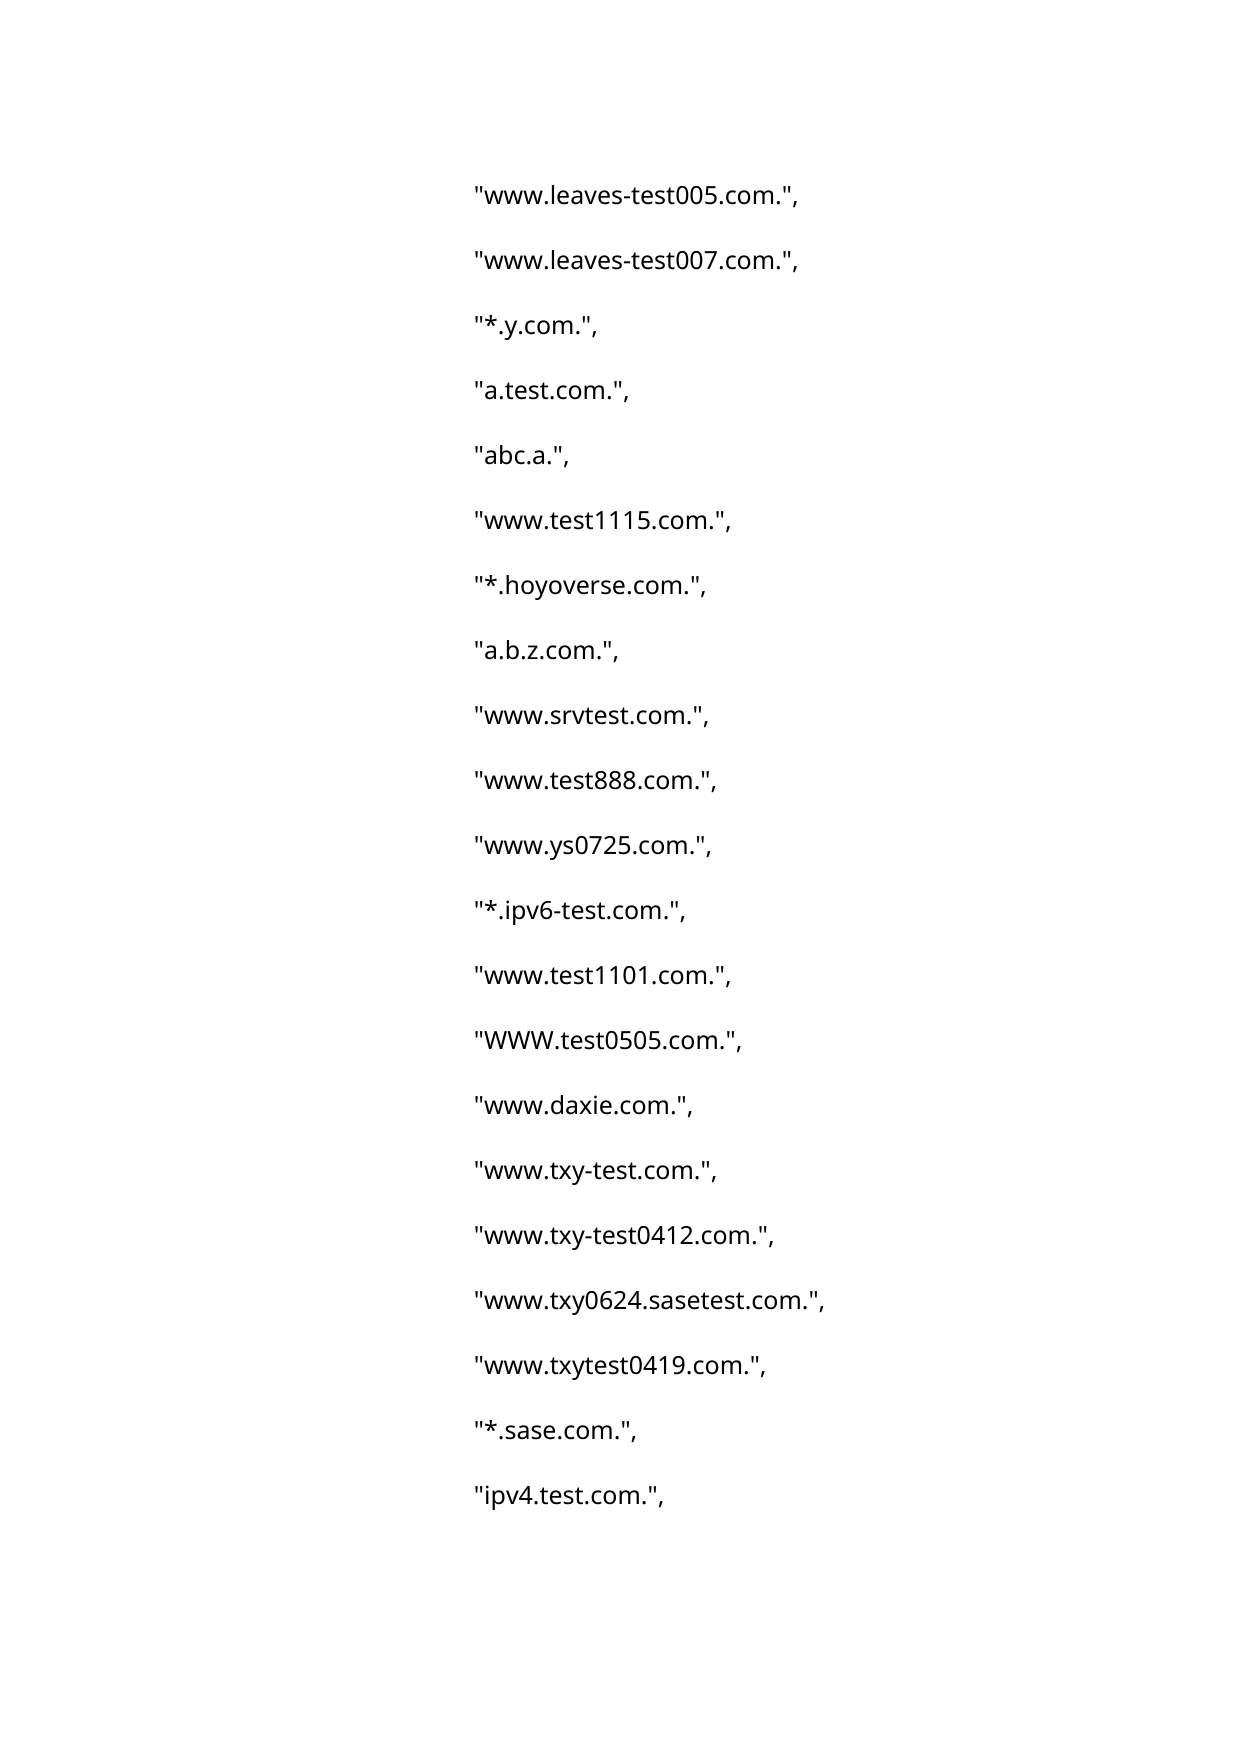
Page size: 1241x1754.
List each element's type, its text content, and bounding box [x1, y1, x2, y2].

text "www.ys0725.com.", [187, 812, 1053, 877]
text "www.leaves-test007.com.", [187, 227, 1053, 292]
text "www.txy-test0412.com.", [187, 1202, 1053, 1267]
text "ipv4.test.com.", [187, 1462, 1053, 1527]
text "www.srvtest.com.", [187, 682, 1053, 747]
text "*.hoyoverse.com.", [187, 552, 1053, 617]
text "WWW.test0505.com.", [187, 1007, 1053, 1072]
text "www.test888.com.", [187, 747, 1053, 812]
text "*.ipv6-test.com.", [187, 877, 1053, 942]
text "*.sase.com.", [187, 1397, 1053, 1462]
text "www.test1101.com.", [187, 942, 1053, 1007]
text "abc.a.", [187, 422, 1053, 487]
text "www.daxie.com.", [187, 1072, 1053, 1137]
text "a.b.z.com.", [187, 617, 1053, 682]
text "a.test.com.", [187, 357, 1053, 422]
text "www.txytest0419.com.", [187, 1332, 1053, 1397]
text "www.txy-test.com.", [187, 1137, 1053, 1202]
text "www.test1115.com.", [187, 487, 1053, 552]
text "www.txy0624.sasetest.com.", [187, 1267, 1053, 1332]
text "*.y.com.", [187, 292, 1053, 357]
text "www.leaves-test005.com.", [187, 162, 1053, 227]
